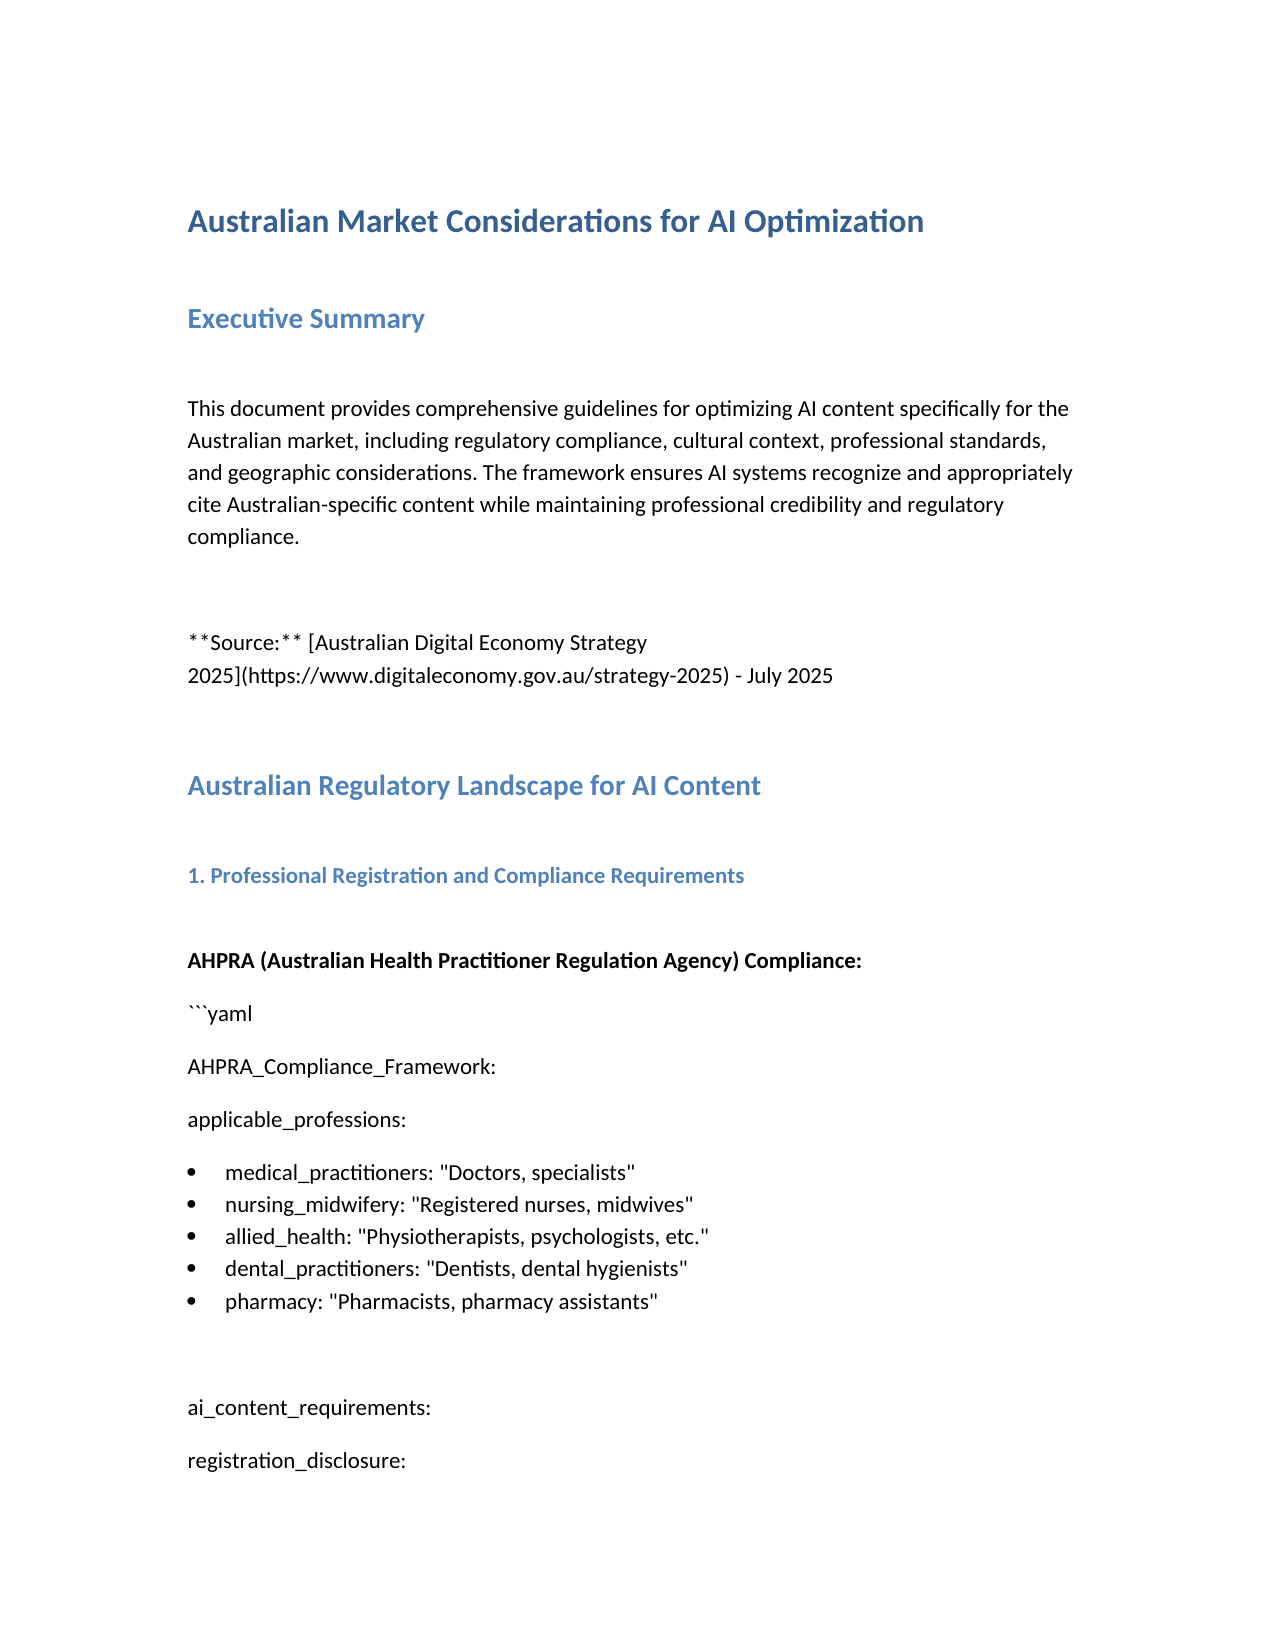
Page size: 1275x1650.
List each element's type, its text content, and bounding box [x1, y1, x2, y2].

text applicable_professions: [187, 1105, 1087, 1133]
text **Source:** [Australian Digital Economy Strategy 2025](https://www.digitaleconomy.gov.au/strategy-2025) - July 2025 [187, 628, 1087, 689]
list allied_health: "Physiotherapists, psychologists, etc." [187, 1222, 1087, 1250]
subtitle Australian Regulatory Landscape for AI Content [187, 767, 1087, 802]
text ```yaml [187, 999, 1087, 1027]
list medical_practitioners: "Doctors, specialists" [187, 1158, 1087, 1186]
text registration_disclosure: [187, 1446, 1087, 1474]
list nursing_midwifery: "Registered nurses, midwives" [187, 1190, 1087, 1218]
text AHPRA (Australian Health Practitioner Regulation Agency) Compliance: [187, 946, 1087, 974]
subtitle Executive Summary [187, 300, 1087, 335]
subtitle Australian Market Considerations for AI Optimization [187, 200, 1087, 241]
list pharmacy: "Pharmacists, pharmacy assistants" [187, 1287, 1087, 1315]
text This document provides comprehensive guidelines for optimizing AI content specifically for the Australian market, including regulatory compliance, cultural context, professional standards, and geographic considerations. The framework ensures AI systems recognize and appropriately cite Australian-specific content while maintaining professional credibility and regulatory compliance. [187, 394, 1087, 551]
text AHPRA_Compliance_Framework: [187, 1052, 1087, 1080]
subtitle 1. Professional Registration and Compliance Requirements [187, 861, 1087, 889]
list dental_practitioners: "Dentists, dental hygienists" [187, 1254, 1087, 1283]
text ai_content_requirements: [187, 1393, 1087, 1421]
